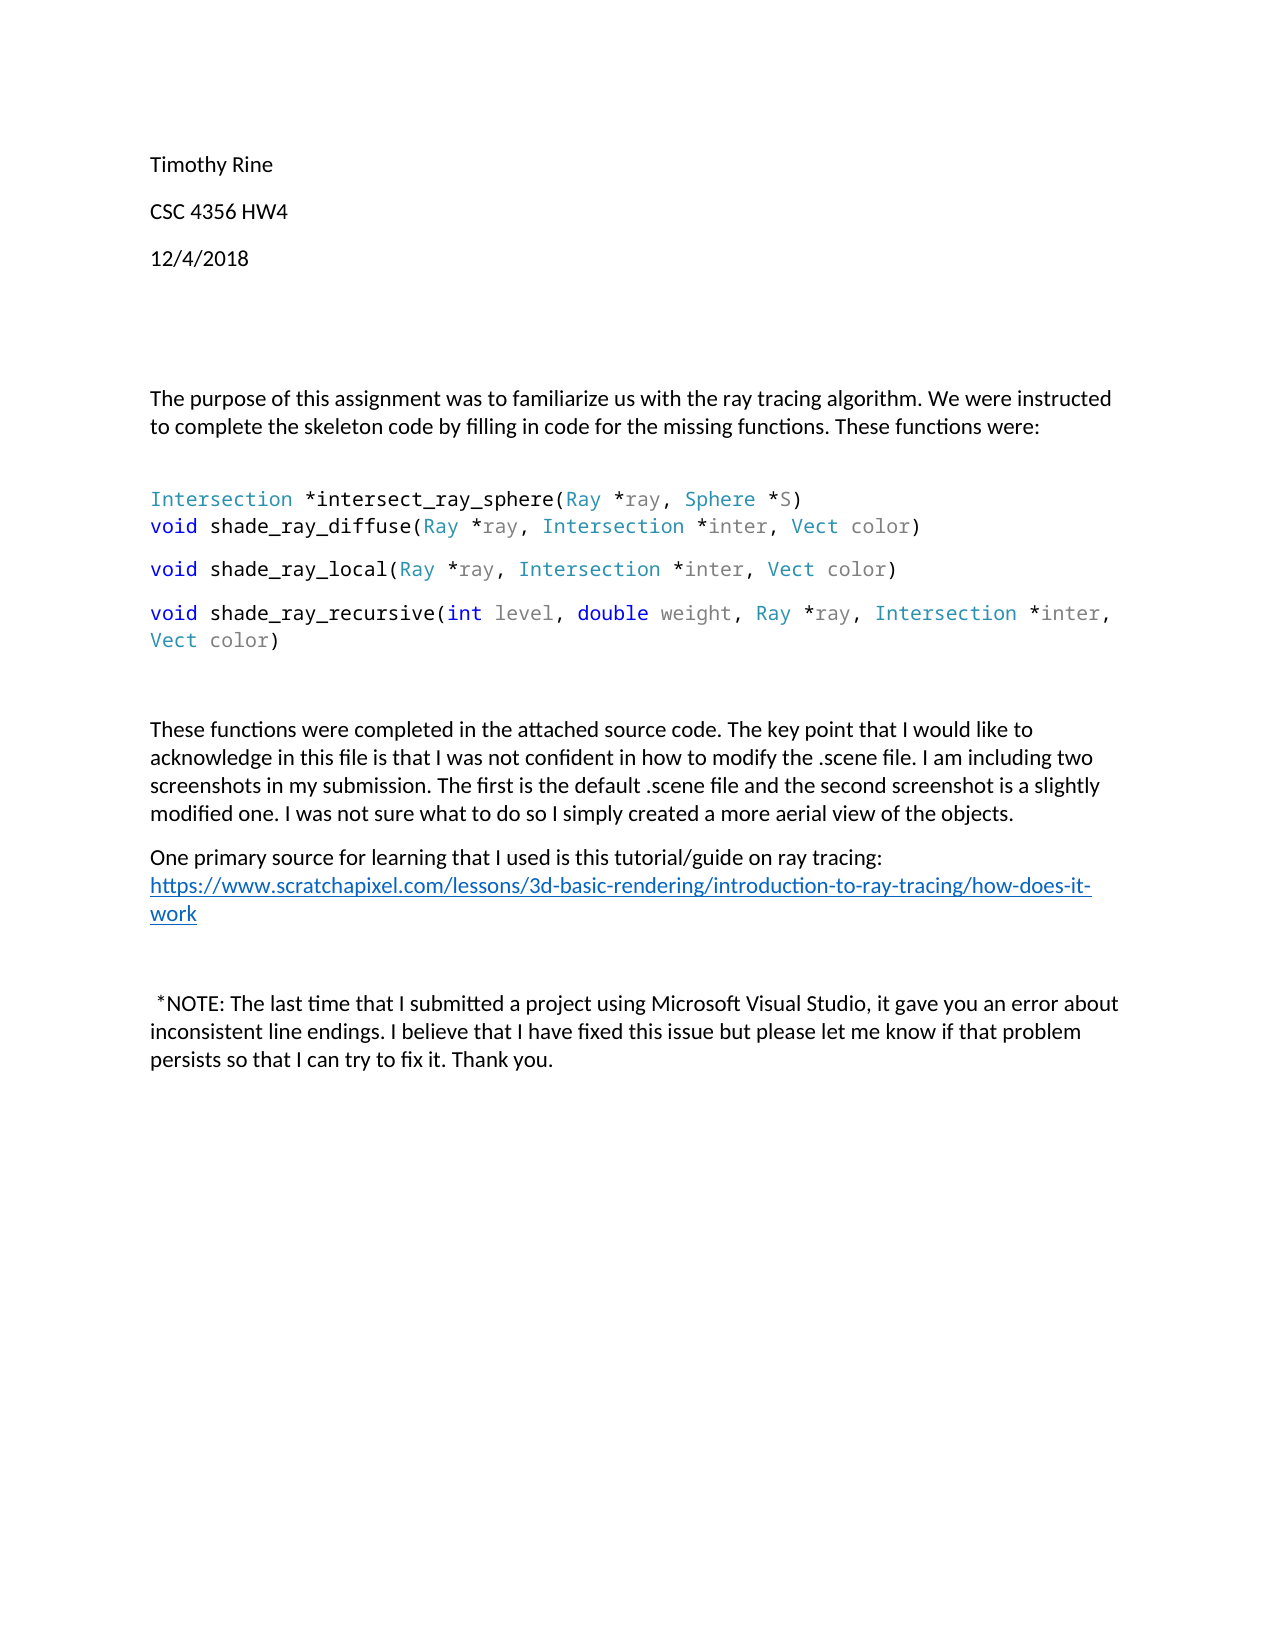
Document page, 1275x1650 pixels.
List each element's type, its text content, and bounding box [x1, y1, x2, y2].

text void shade_ray_recursive(int level, double weight, Ray *ray, Intersection *inter, Vect color) [150, 599, 1125, 653]
text 12/4/2018 [150, 244, 1125, 272]
text Intersection *intersect_ray_sphere(Ray *ray, Sphere *S) void shade_ray_diffuse(Ray *ray, Intersection *inter, Vect color) [150, 457, 1125, 539]
text *NOTE: The last time that I submitted a project using Microsoft Visual Studio, it gave you an error about inconsistent line endings. I believe that I have fixed this issue but please let me know if that problem persists so that I can try to fix it. Thank you. [150, 989, 1125, 1073]
text CSC 4356 HW4 [150, 197, 1125, 225]
text These functions were completed in the attached source code. The key point that I would like to acknowledge in this file is that I was not confident in how to modify the .scene file. I am including two screenshots in my submission. The first is the default .scene file and the second screenshot is a slightly modified one. I was not sure what to do so I simply created a more aerial view of the objects. [150, 715, 1125, 827]
text Timothy Rine [150, 150, 1125, 178]
text void shade_ray_local(Ray *ray, Intersection *inter, Vect color) [150, 556, 1125, 583]
text One primary source for learning that I used is this tutorial/guide on ray tracing: https://www.scratchapixel.com/lessons/3d-basic-rendering/introduction-to-ray-tracing/how-does-it-work [150, 843, 1125, 927]
text The purpose of this assignment was to familiarize us with the ray tracing algorithm. We were instructed to complete the skeleton code by filling in code for the missing functions. These functions were: [150, 384, 1125, 440]
